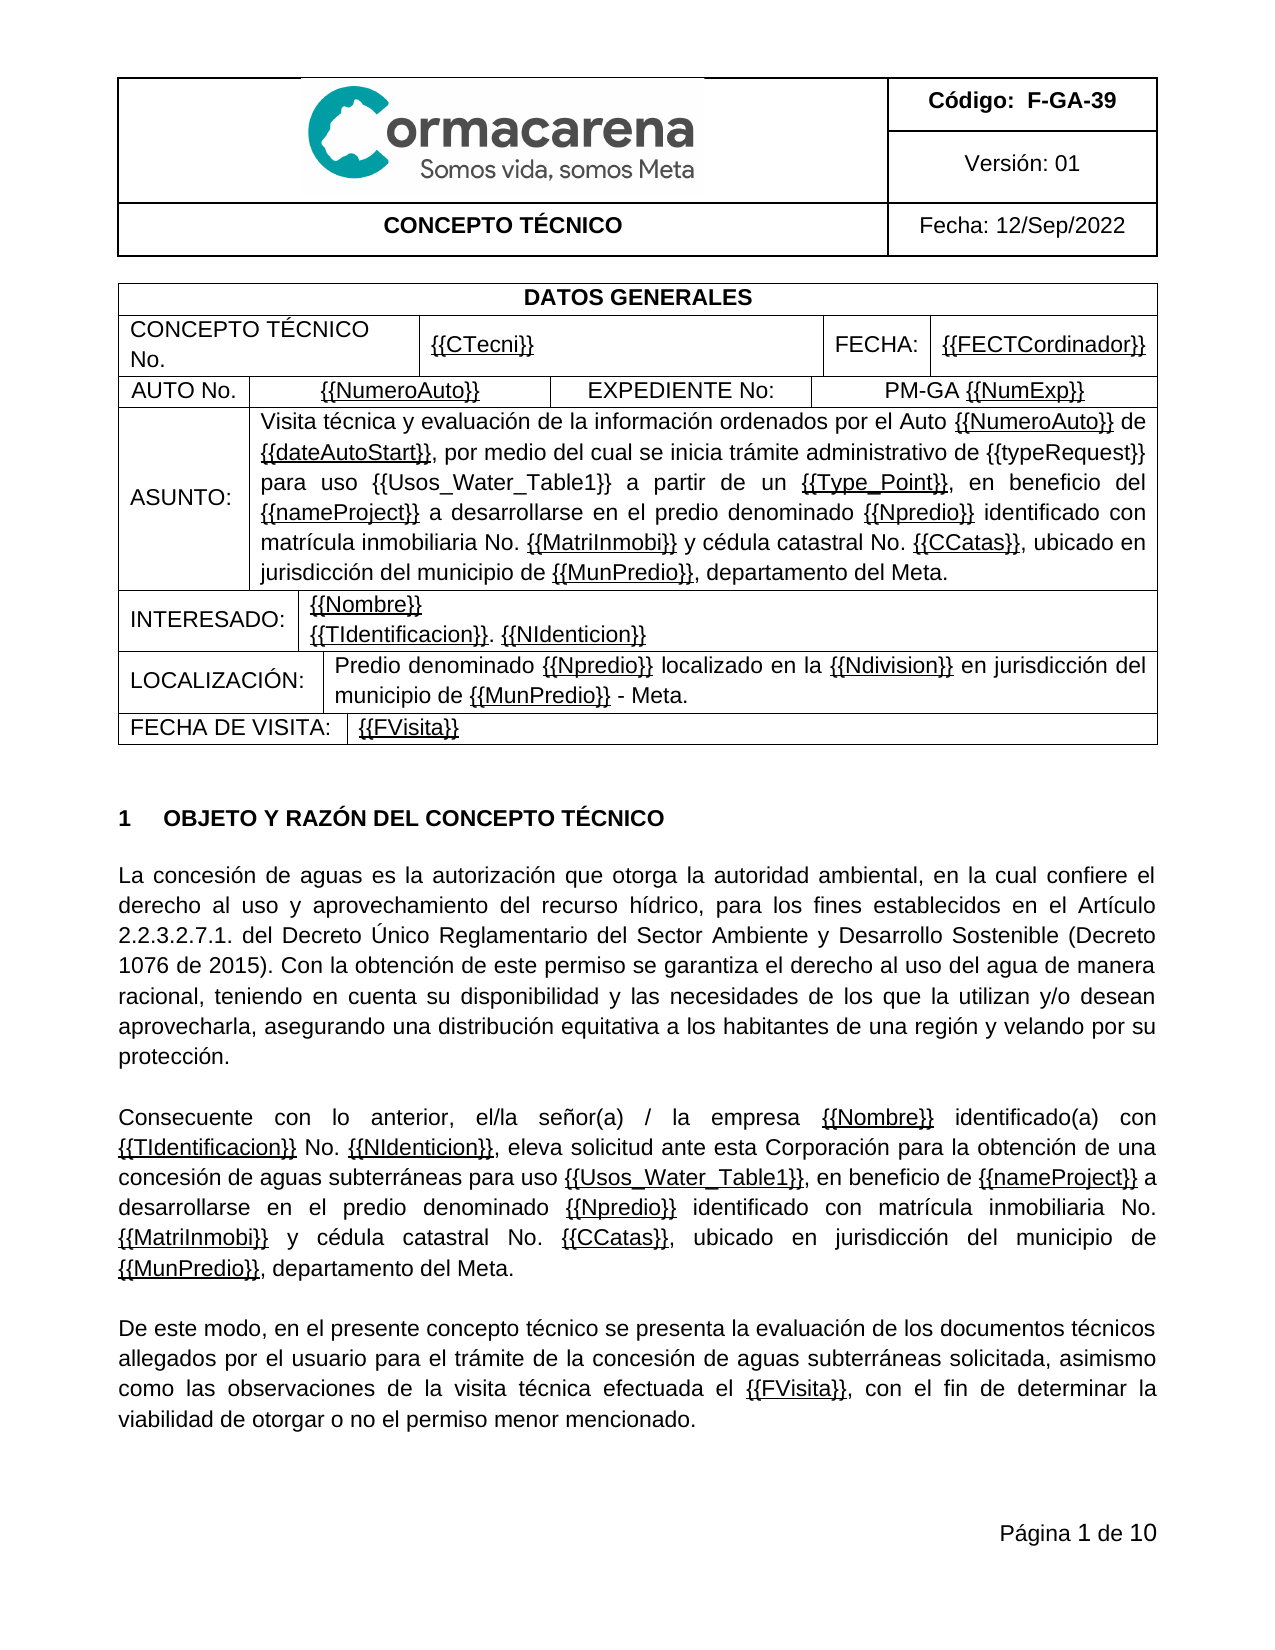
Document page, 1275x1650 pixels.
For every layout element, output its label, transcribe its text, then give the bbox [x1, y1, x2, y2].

table_cell {{CTecni}} [420, 316, 823, 376]
table_cell {{Nombre}} {{TIdentificacion}}. {{NIdenticion}} [299, 591, 1157, 651]
table_header DATOS GENERALES [119, 284, 1157, 314]
table_cell ASUNTO: [119, 408, 249, 589]
table_cell INTERESADO: [119, 591, 298, 651]
table_cell CONCEPTO TÉCNICO No. [119, 316, 419, 376]
table_cell EXPEDIENTE No: [551, 377, 811, 407]
table_cell {{NumeroAuto}} [250, 377, 550, 407]
subtitle OBJETO Y RAZÓN DEL CONCEPTO TÉCNICO [118, 805, 1157, 832]
table_cell Visita técnica y evaluación de la información ordenados por el Auto {{NumeroAuto}} de {{dateAutoStart}}, por medio del cual se inicia trámite administrativo de {{typeRequest}} para uso {{Usos_Water_Table1}} a partir de un {{Type_Point}}, en beneficio del {{nameProject}} a desarrollarse en el predio denominado {{Npredio}} identificado con matrícula inmobiliaria No. {{MatriInmobi}} y cédula catastral No. {{CCatas}}, ubicado en jurisdicción del municipio de {{MunPredio}}, departamento del Meta. [250, 408, 1157, 589]
text La concesión de aguas es la autorización que otorga la autoridad ambiental, en la cual confiere el derecho al uso y aprovechamiento del recurso hídrico, para los fines establecidos en el Artículo 2.2.3.2.7.1. del Decreto Único Reglamentario del Sector Ambiente y Desarrollo Sostenible (Decreto 1076 de 2015). Con la obtención de este permiso se garantiza el derecho al uso del agua de manera racional, teniendo en cuenta su disponibilidad y las necesidades de los que la utilizan y/o desean aprovecharla, asegurando una distribución equitativa a los habitantes de una región y velando por su protección. [118, 862, 1157, 1069]
table_cell Predio denominado {{Npredio}} localizado en la {{Ndivision}} en jurisdicción del municipio de {{MunPredio}} - Meta. [324, 652, 1157, 712]
table_cell LOCALIZACIÓN: [119, 652, 323, 712]
table_cell FECHA DE VISITA: [119, 714, 347, 744]
text De este modo, en el presente concepto técnico se presenta la evaluación de los documentos técnicos allegados por el usuario para el trámite de la concesión de aguas subterráneas solicitada, asimismo como las observaciones de la visita técnica efectuada el {{FVisita}}, con el fin de determinar la viabilidad de otorgar o no el permiso menor mencionado. [118, 1315, 1157, 1432]
table_cell {{FECTCordinador}} [931, 316, 1157, 376]
table_cell AUTO No. [119, 377, 249, 407]
table_cell PM-GA {{NumExp}} [812, 377, 1157, 407]
table_cell FECHA: [824, 316, 930, 376]
text Consecuente con lo anterior, el/la señor(a) / la empresa {{Nombre}} identificado(a) con {{TIdentificacion}} No. {{NIdenticion}}, eleva solicitud ante esta Corporación para la obtención de una concesión de aguas subterráneas para uso {{Usos_Water_Table1}}, en beneficio de {{nameProject}} a desarrollarse en el predio denominado {{Npredio}} identificado con matrícula inmobiliaria No. {{MatriInmobi}} y cédula catastral No. {{CCatas}}, ubicado en jurisdicción del municipio de {{MunPredio}}, departamento del Meta. [118, 1103, 1157, 1281]
picture [301, 78, 705, 194]
table_cell {{FVisita}} [348, 714, 1157, 744]
